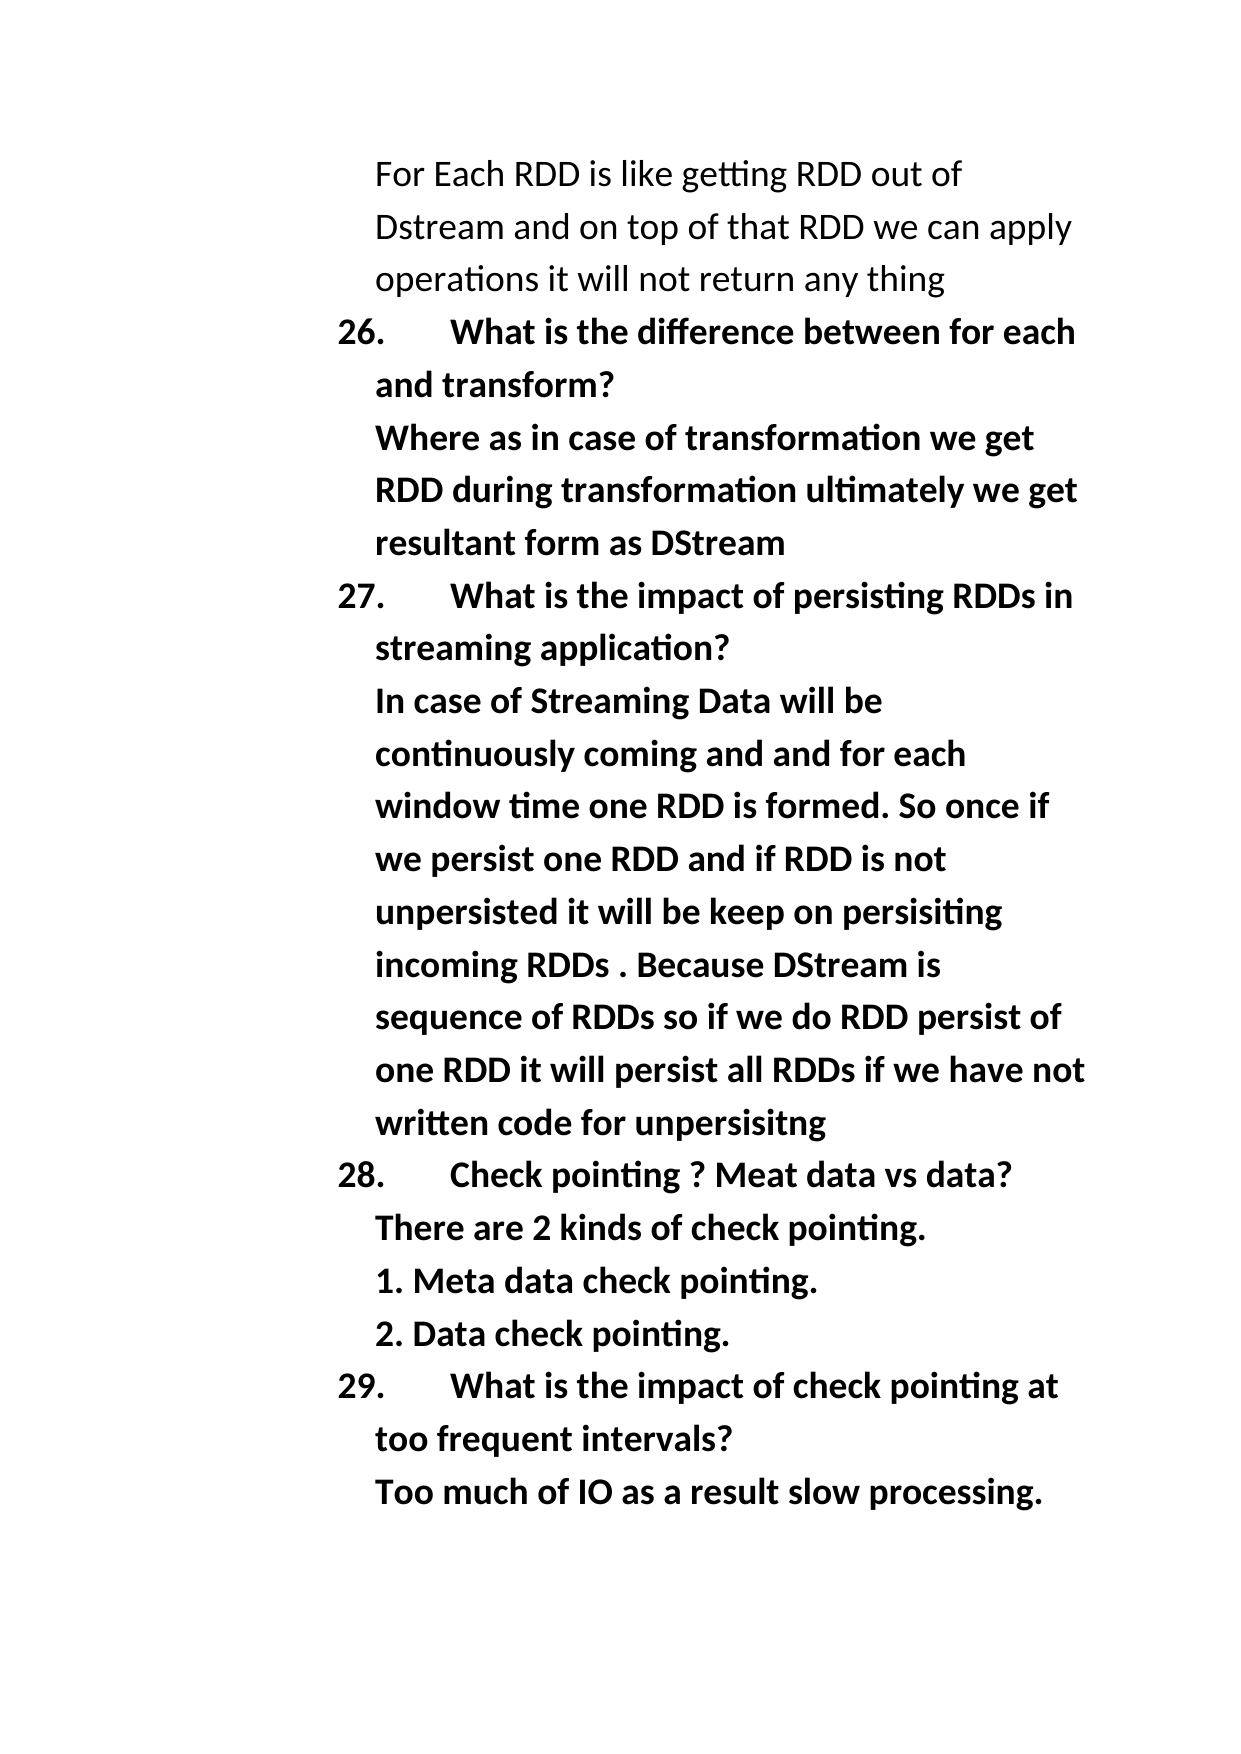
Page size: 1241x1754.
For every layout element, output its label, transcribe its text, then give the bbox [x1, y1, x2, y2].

list For Each RDD is like getting RDD out of Dstream and on top of that RDD we can apply operations it will not return any thing [375, 150, 1090, 301]
list There are 2 kinds of check pointing. [375, 1204, 1090, 1250]
list Data check pointing. [375, 1309, 1090, 1355]
list What is the difference between for each and transform? [337, 308, 1090, 407]
list What is the impact of check pointing at too frequent intervals? [337, 1362, 1090, 1461]
list Too much of IO as a result slow processing. [375, 1468, 1090, 1513]
list What is the impact of persisting RDDs in streaming application? [337, 572, 1090, 670]
list In case of Streaming Data will be continuously coming and and for each window time one RDD is formed. So once if we persist one RDD and if RDD is not unpersisted it will be keep on persisiting incoming RDDs . Because DStream is sequence of RDDs so if we do RDD persist of one RDD it will persist all RDDs if we have not written code for unpersisitng [375, 677, 1090, 1144]
list Where as in case of transformation we get RDD during transformation ultimately we get resultant form as DStream [375, 413, 1090, 565]
list Meta data check pointing. [375, 1257, 1090, 1303]
list Check pointing ? Meat data vs data? [337, 1151, 1090, 1197]
